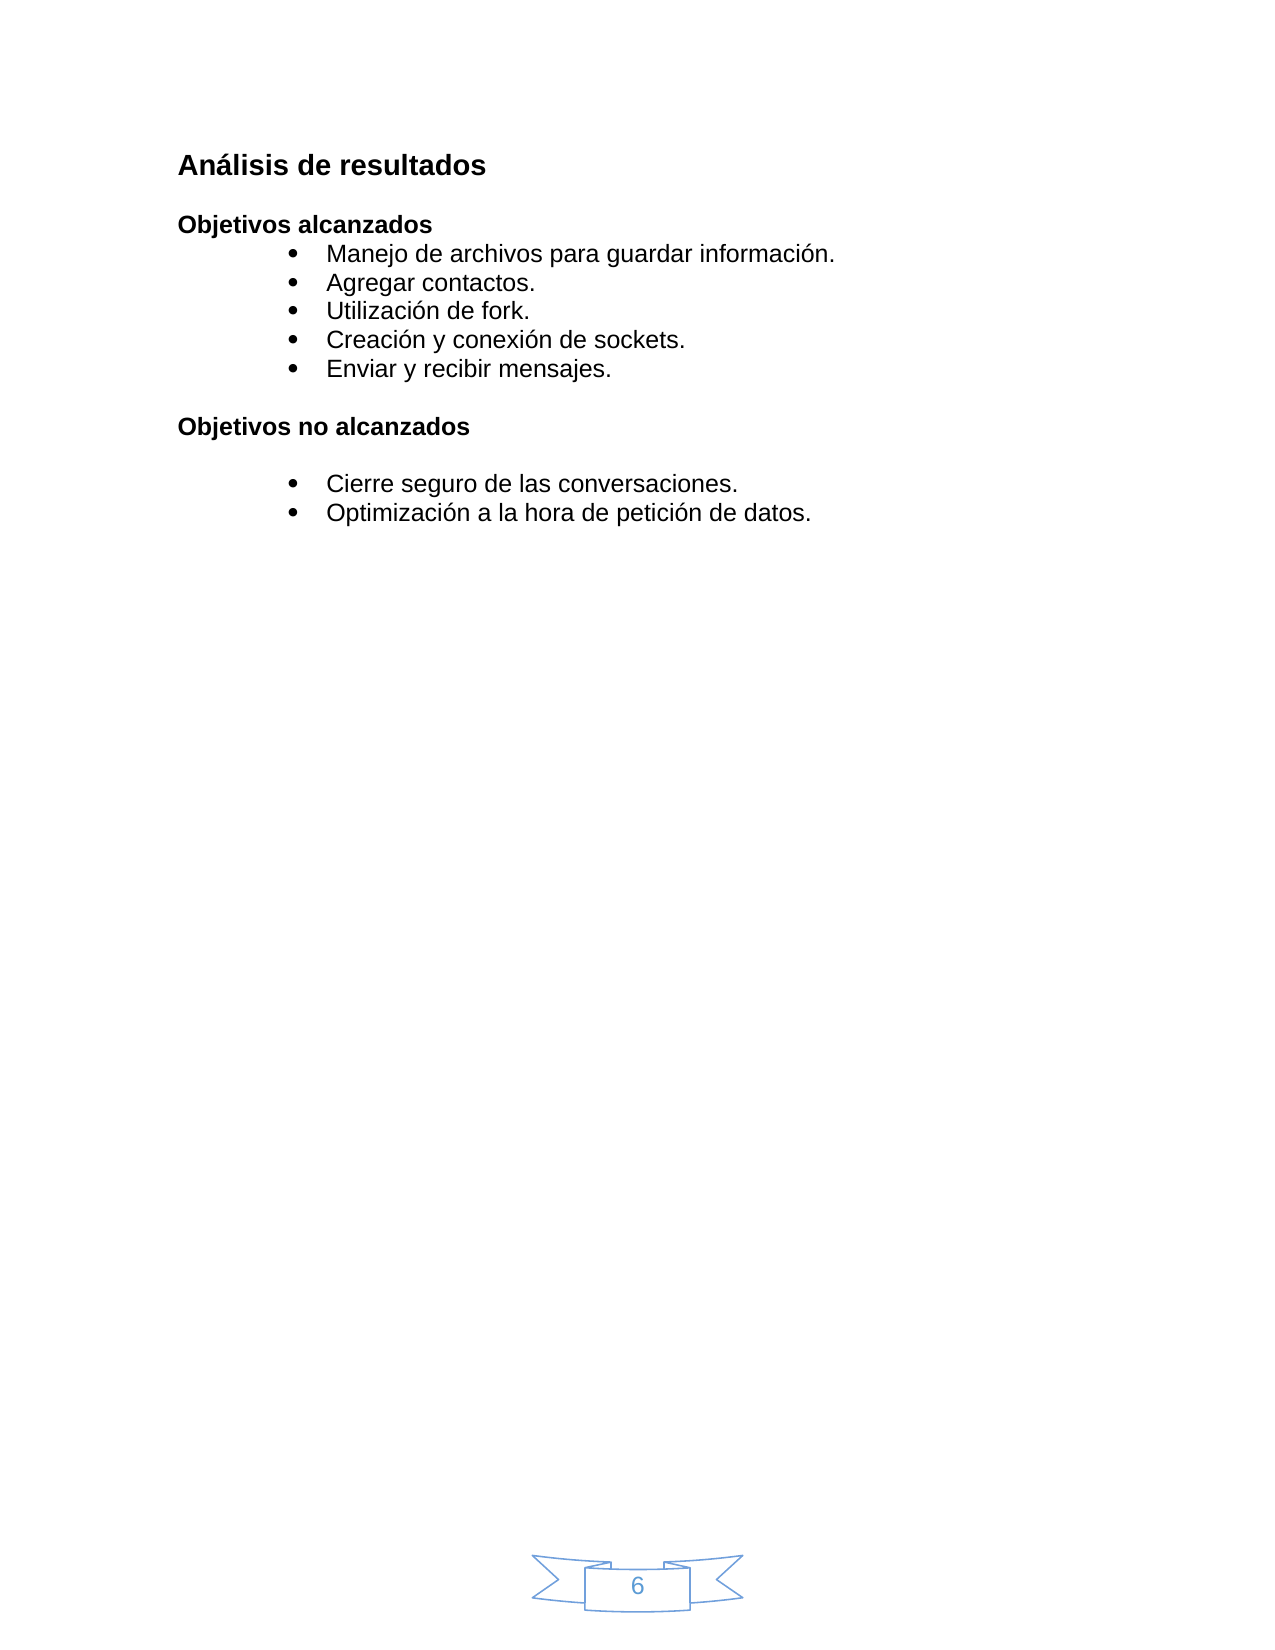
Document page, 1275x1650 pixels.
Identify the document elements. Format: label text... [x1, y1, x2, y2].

list Enviar y recibir mensajes. [288, 354, 1098, 383]
list Agregar contactos. [288, 267, 1098, 296]
list Optimización a la hora de petición de datos. [288, 498, 1098, 527]
text Objetivos no alcanzados [177, 412, 1098, 440]
list Creación y conexión de sockets. [288, 325, 1098, 354]
text Objetivos alcanzados [177, 210, 1098, 239]
list Cierre seguro de las conversaciones. [288, 469, 1098, 498]
list Manejo de archivos para guardar información. [288, 239, 1098, 267]
list Utilización de fork. [288, 296, 1098, 325]
text Análisis de resultados [177, 148, 1098, 181]
